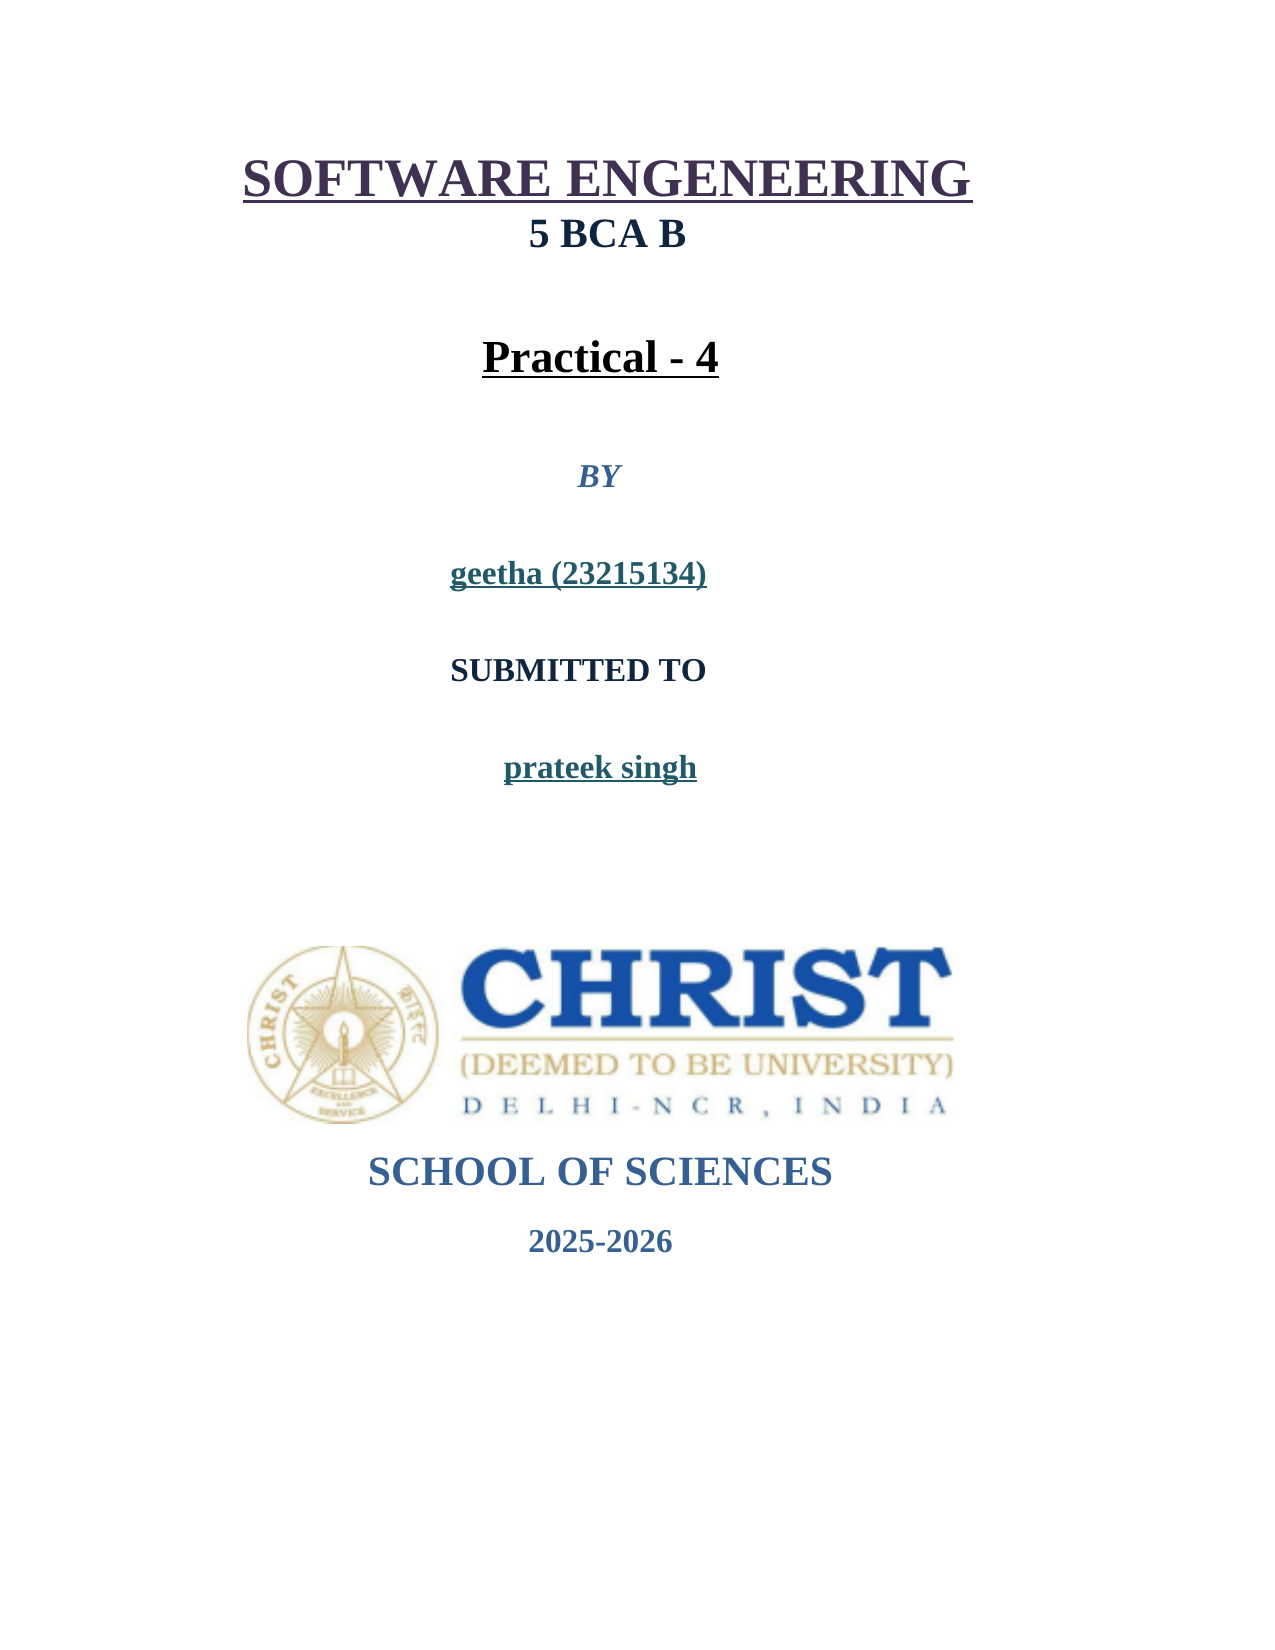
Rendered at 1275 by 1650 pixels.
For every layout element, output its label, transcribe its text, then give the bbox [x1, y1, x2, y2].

text SCHOOL OF SCIENCES [150, 1146, 1050, 1194]
text geetha (23215134) [450, 553, 900, 592]
text BY [150, 456, 1050, 495]
text prateek singh [150, 747, 1050, 785]
picture [247, 946, 954, 1124]
text 5 BCA B [150, 209, 1064, 257]
text 2025-2026 [150, 1222, 1050, 1260]
text SUBMITTED TO [450, 650, 1050, 688]
text SOFTWARE ENGENEERING [150, 146, 1064, 209]
text Practical - 4 [150, 330, 1050, 383]
